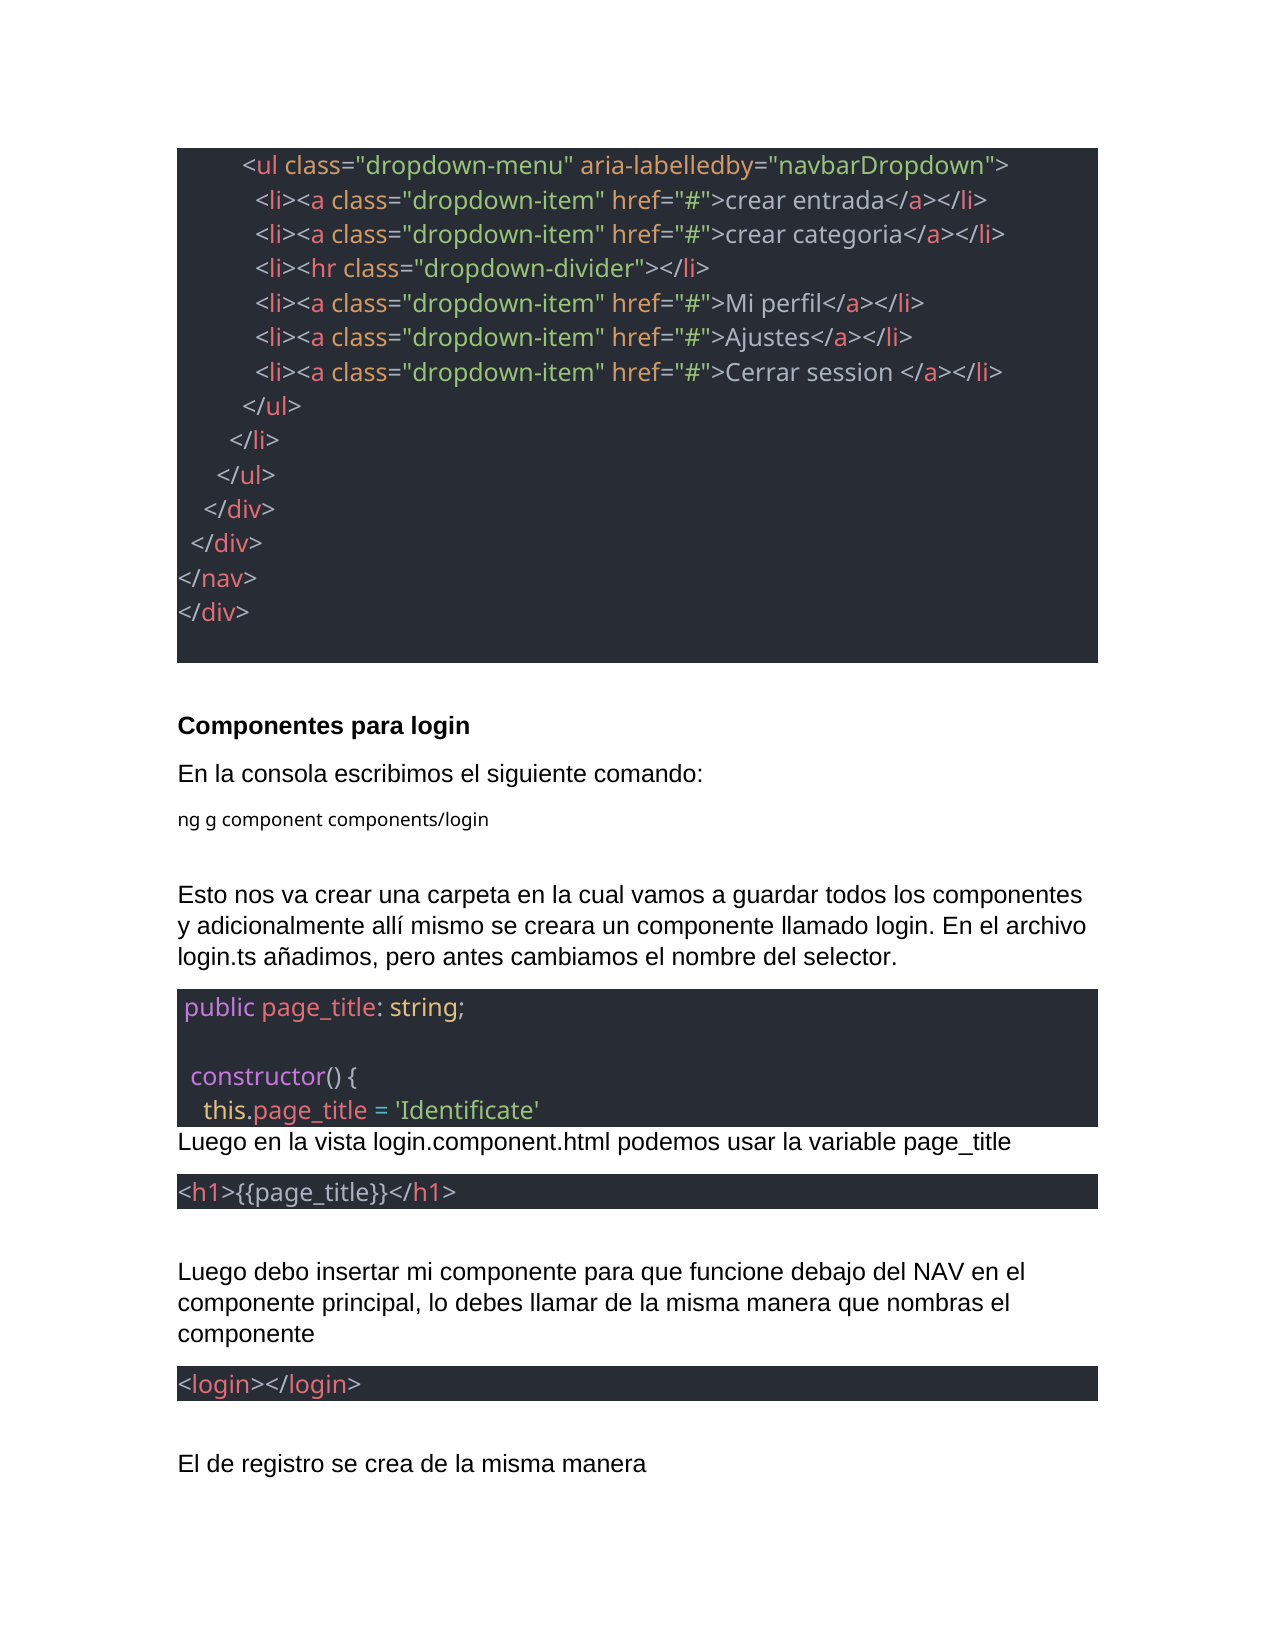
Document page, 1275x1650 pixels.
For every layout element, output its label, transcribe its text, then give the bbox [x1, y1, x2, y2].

text <ul class="dropdown-menu" aria-labelledby="navbarDropdown"> [177, 148, 1098, 182]
text <login></login> [177, 1366, 1098, 1401]
text Luego debo insertar mi componente para que funcione debajo del NAV en el componente principal, lo debes llamar de la misma manera que nombras el componente [177, 1257, 1098, 1347]
text <li><a class="dropdown-item" href="#">crear categoria</a></li> [177, 216, 1098, 251]
text <li><a class="dropdown-item" href="#">Cerrar session </a></li> [177, 354, 1098, 388]
text public page_title: string; [177, 989, 1098, 1024]
text this.page_title = 'Identificate' [177, 1092, 1098, 1127]
text <h1>{{page_title}}</h1> [177, 1174, 1098, 1209]
text Esto nos va crear una carpeta en la cual vamos a guardar todos los componentes y adicionalmente allí mismo se creara un componente llamado login. En el archivo login.ts añadimos, pero antes cambiamos el nombre del selector. [177, 879, 1098, 970]
text <li><hr class="dropdown-divider"></li> [177, 251, 1098, 285]
text Componentes para login [177, 711, 1098, 740]
text </div> [177, 491, 1098, 526]
text <li><a class="dropdown-item" href="#">crear entrada</a></li> [177, 182, 1098, 216]
text <li><a class="dropdown-item" href="#">Ajustes</a></li> [177, 319, 1098, 354]
text ng g component components/login [177, 806, 1098, 832]
text En la consola escribimos el siguiente comando: [177, 759, 1098, 787]
text </nav> [177, 560, 1098, 594]
text Luego en la vista login.component.html podemos usar la variable page_title [177, 1127, 1098, 1156]
text </li> [177, 423, 1098, 457]
text El de registro se crea de la misma manera [177, 1448, 1098, 1477]
text <li><a class="dropdown-item" href="#">Mi perfil</a></li> [177, 285, 1098, 319]
text </ul> [177, 457, 1098, 491]
text </div> [177, 526, 1098, 560]
text constructor() { [177, 1058, 1098, 1092]
text </ul> [177, 388, 1098, 423]
text </div> [177, 594, 1098, 629]
